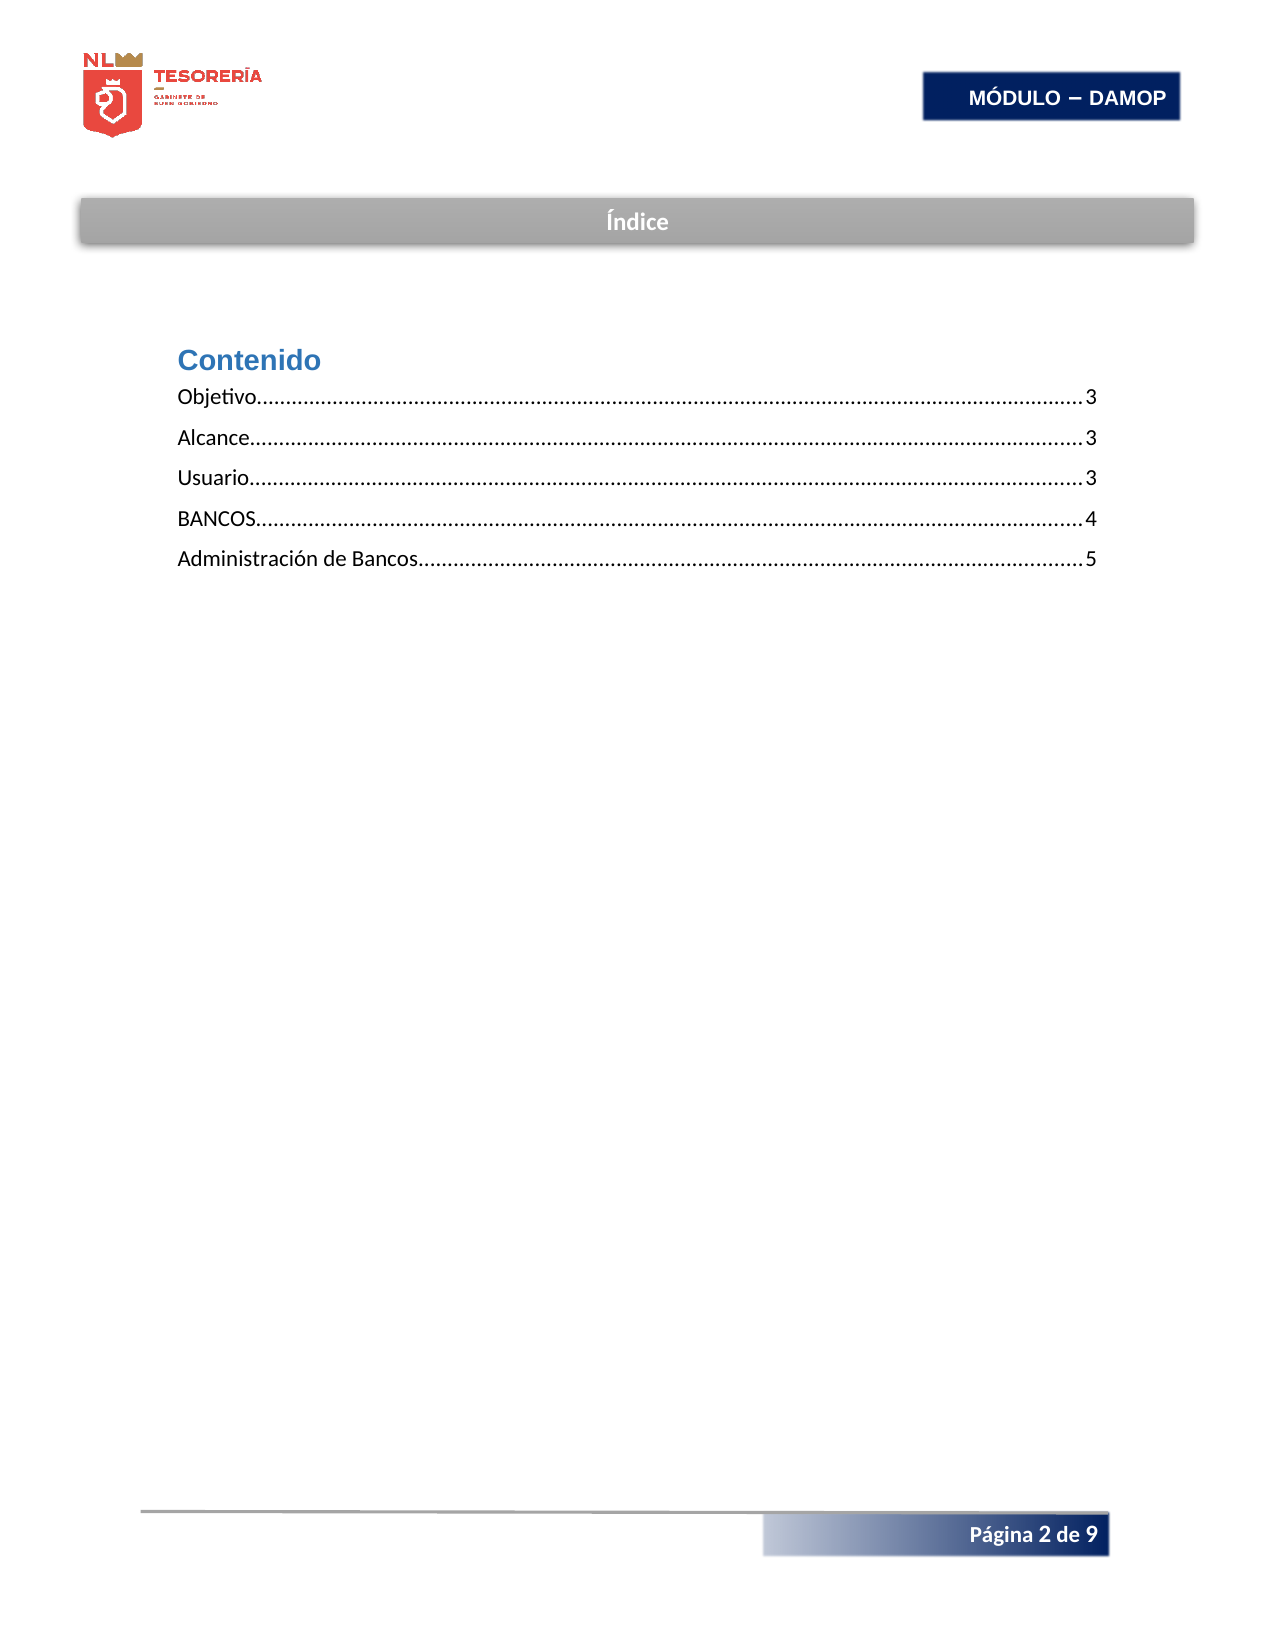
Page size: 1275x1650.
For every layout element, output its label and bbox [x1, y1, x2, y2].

picture [79, 43, 264, 140]
